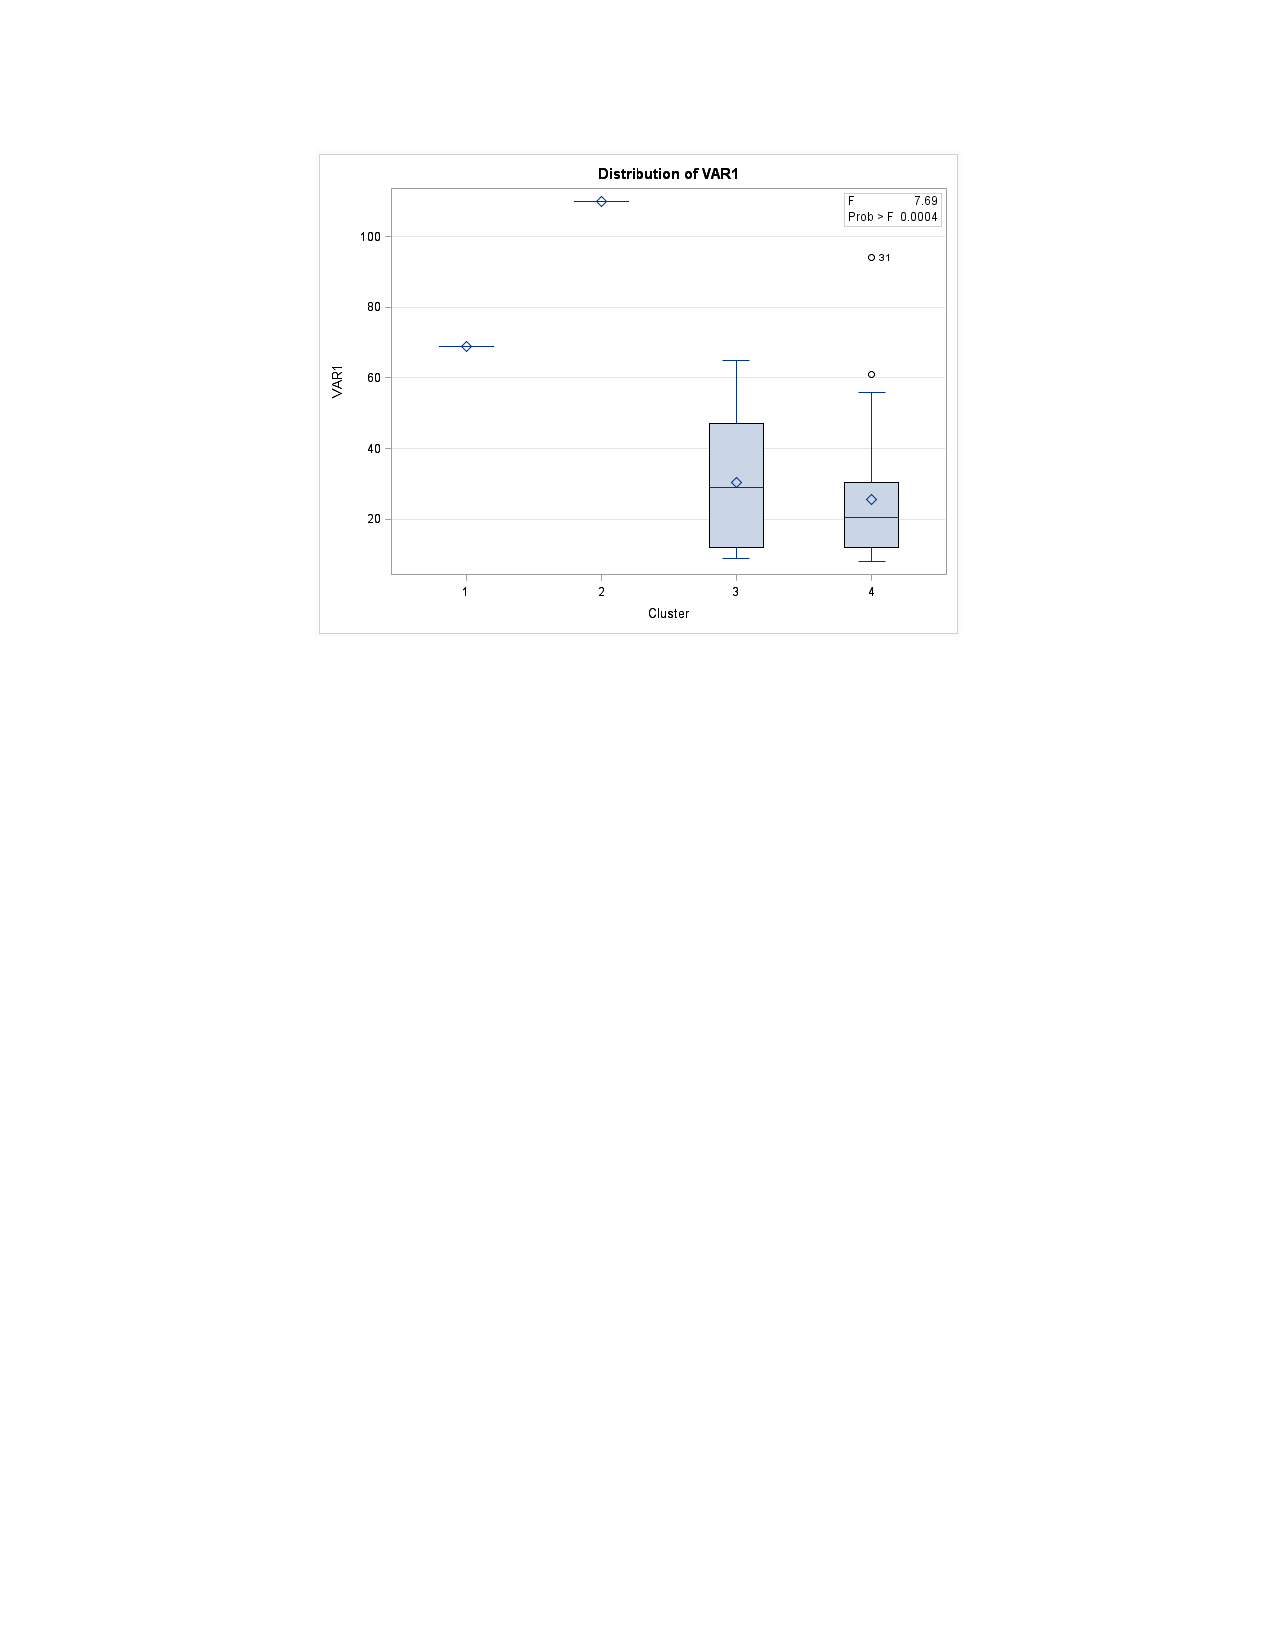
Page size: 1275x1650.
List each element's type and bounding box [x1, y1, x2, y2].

picture [314, 150, 961, 637]
